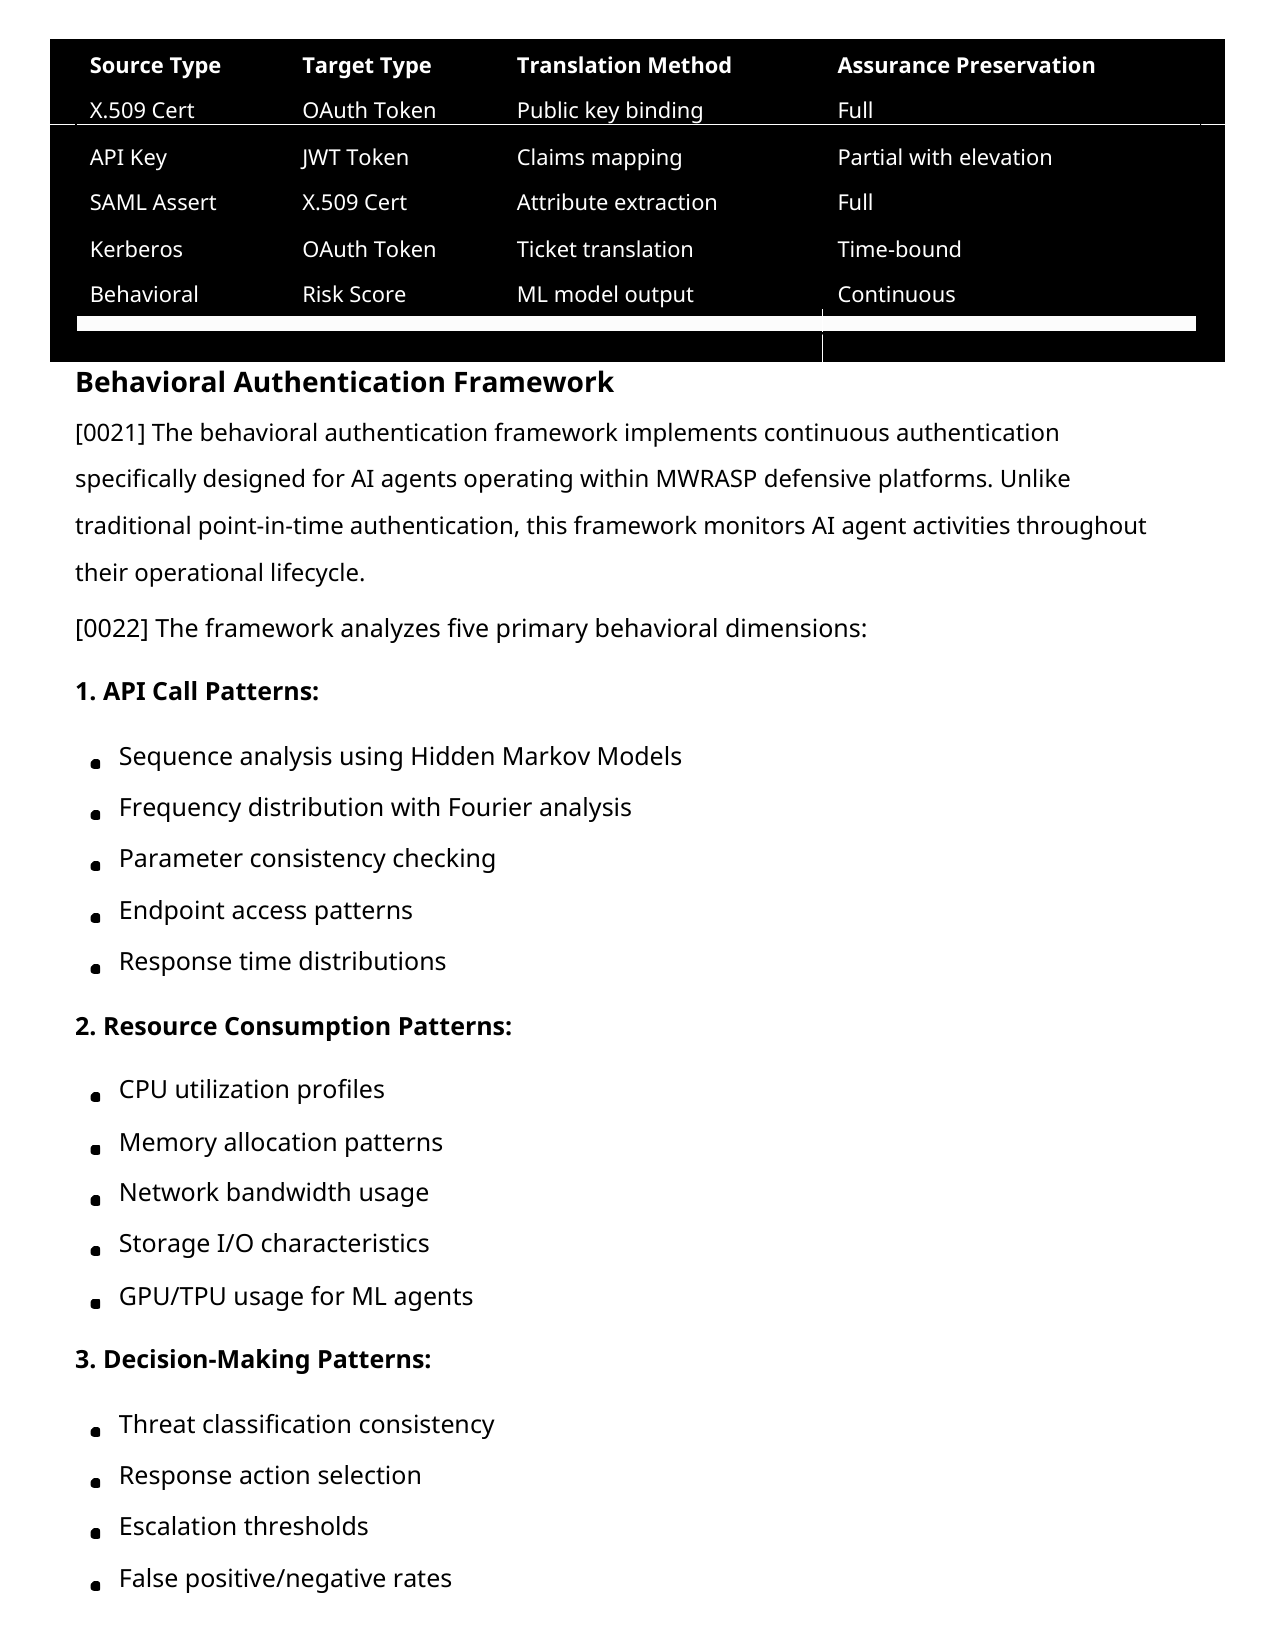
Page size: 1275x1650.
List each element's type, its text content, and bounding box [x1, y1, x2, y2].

text 3. Decision-Making Patterns: [75, 1342, 1225, 1376]
table_cell [290, 309, 502, 316]
table_cell X.509 Cert [77, 80, 291, 124]
picture [90, 810, 100, 820]
text Escalation thresholds [119, 1508, 1225, 1542]
table_cell [50, 316, 77, 331]
text Response time distributions [119, 943, 1225, 978]
table_header Target Type [291, 39, 503, 80]
table_cell [823, 331, 1196, 362]
text [0022] The framework analyzes five primary behavioral dimensions: [75, 610, 1225, 644]
text Network bandwidth usage [119, 1175, 1225, 1209]
table_cell [502, 331, 822, 362]
table_cell [502, 316, 822, 331]
table_cell Partial with elevation [824, 125, 1225, 171]
picture [90, 861, 100, 871]
table_cell Full [824, 171, 1225, 217]
picture [90, 1427, 100, 1437]
table_cell Claims mapping [503, 125, 824, 171]
text GPU/TPU usage for ML agents [119, 1278, 1225, 1312]
table_cell [50, 264, 77, 309]
table_cell Time-bound [824, 217, 1225, 264]
table_cell [50, 171, 77, 217]
picture [90, 1528, 100, 1539]
text Response action selection [119, 1457, 1225, 1491]
table_cell [1196, 309, 1225, 316]
table_cell [823, 316, 1196, 331]
table_cell Public key binding [503, 80, 824, 124]
table_cell [1196, 331, 1225, 362]
table_cell [50, 80, 77, 124]
table_cell Risk Score [291, 264, 503, 309]
text Behavioral Authentication Framework [75, 362, 1225, 400]
text Sequence analysis using Hidden Markov Models [119, 739, 1225, 773]
table_cell [77, 309, 290, 316]
text Parameter consistency checking [119, 840, 1225, 874]
picture [90, 1478, 100, 1488]
table_cell [50, 309, 77, 316]
table_cell [77, 331, 290, 362]
text CPU utilization profiles [119, 1072, 1225, 1106]
table_cell ML model output [503, 264, 824, 309]
picture [90, 1195, 100, 1206]
table_cell X.509 Cert [291, 171, 503, 217]
table_header [50, 39, 77, 80]
table_header Translation Method [503, 39, 824, 80]
table_cell Full [824, 80, 1225, 124]
picture [90, 759, 100, 769]
picture [90, 964, 100, 974]
text Frequency distribution with Fourier analysis [119, 789, 1225, 823]
table_cell Behavioral [77, 264, 291, 309]
table_cell [50, 331, 77, 362]
table_cell OAuth Token [291, 80, 503, 124]
table_cell [77, 316, 290, 331]
table_cell Attribute extraction [503, 171, 824, 217]
text 1. API Call Patterns: [75, 674, 1225, 708]
table_header Assurance Preservation [824, 39, 1225, 80]
table_cell OAuth Token [291, 217, 503, 264]
picture [90, 1299, 100, 1309]
table_cell [502, 309, 822, 316]
text 2. Resource Consumption Patterns: [75, 1008, 1225, 1042]
table_cell [823, 309, 1196, 316]
table_cell [290, 316, 502, 331]
table_cell Ticket translation [503, 217, 824, 264]
table_cell [50, 125, 77, 171]
table_cell Kerberos [77, 217, 291, 264]
table_cell SAML Assert [77, 171, 291, 217]
picture [90, 1246, 100, 1256]
picture [90, 1092, 100, 1102]
text False positive/negative rates [119, 1561, 1225, 1594]
text Memory allocation patterns [119, 1124, 1225, 1158]
text Endpoint access patterns [119, 893, 1225, 927]
text Threat classification consistency [119, 1406, 1225, 1441]
picture [90, 1581, 100, 1591]
table_cell [290, 331, 502, 362]
text [0021] The behavioral authentication framework implements continuous authentication specifically designed for AI agents operating within MWRASP defensive platforms. Unlike traditional point-in-time authentication, this framework monitors AI agent activities throughout their operational lifecycle. [75, 415, 1164, 589]
table_cell [1196, 316, 1225, 331]
table_cell Continuous [824, 264, 1225, 309]
picture [90, 1145, 100, 1155]
table_cell API Key [77, 125, 291, 171]
table_cell JWT Token [291, 125, 503, 171]
table_header Source Type [77, 39, 291, 80]
table_cell [50, 217, 77, 264]
picture [90, 913, 100, 923]
text Storage I/O characteristics [119, 1226, 1225, 1260]
